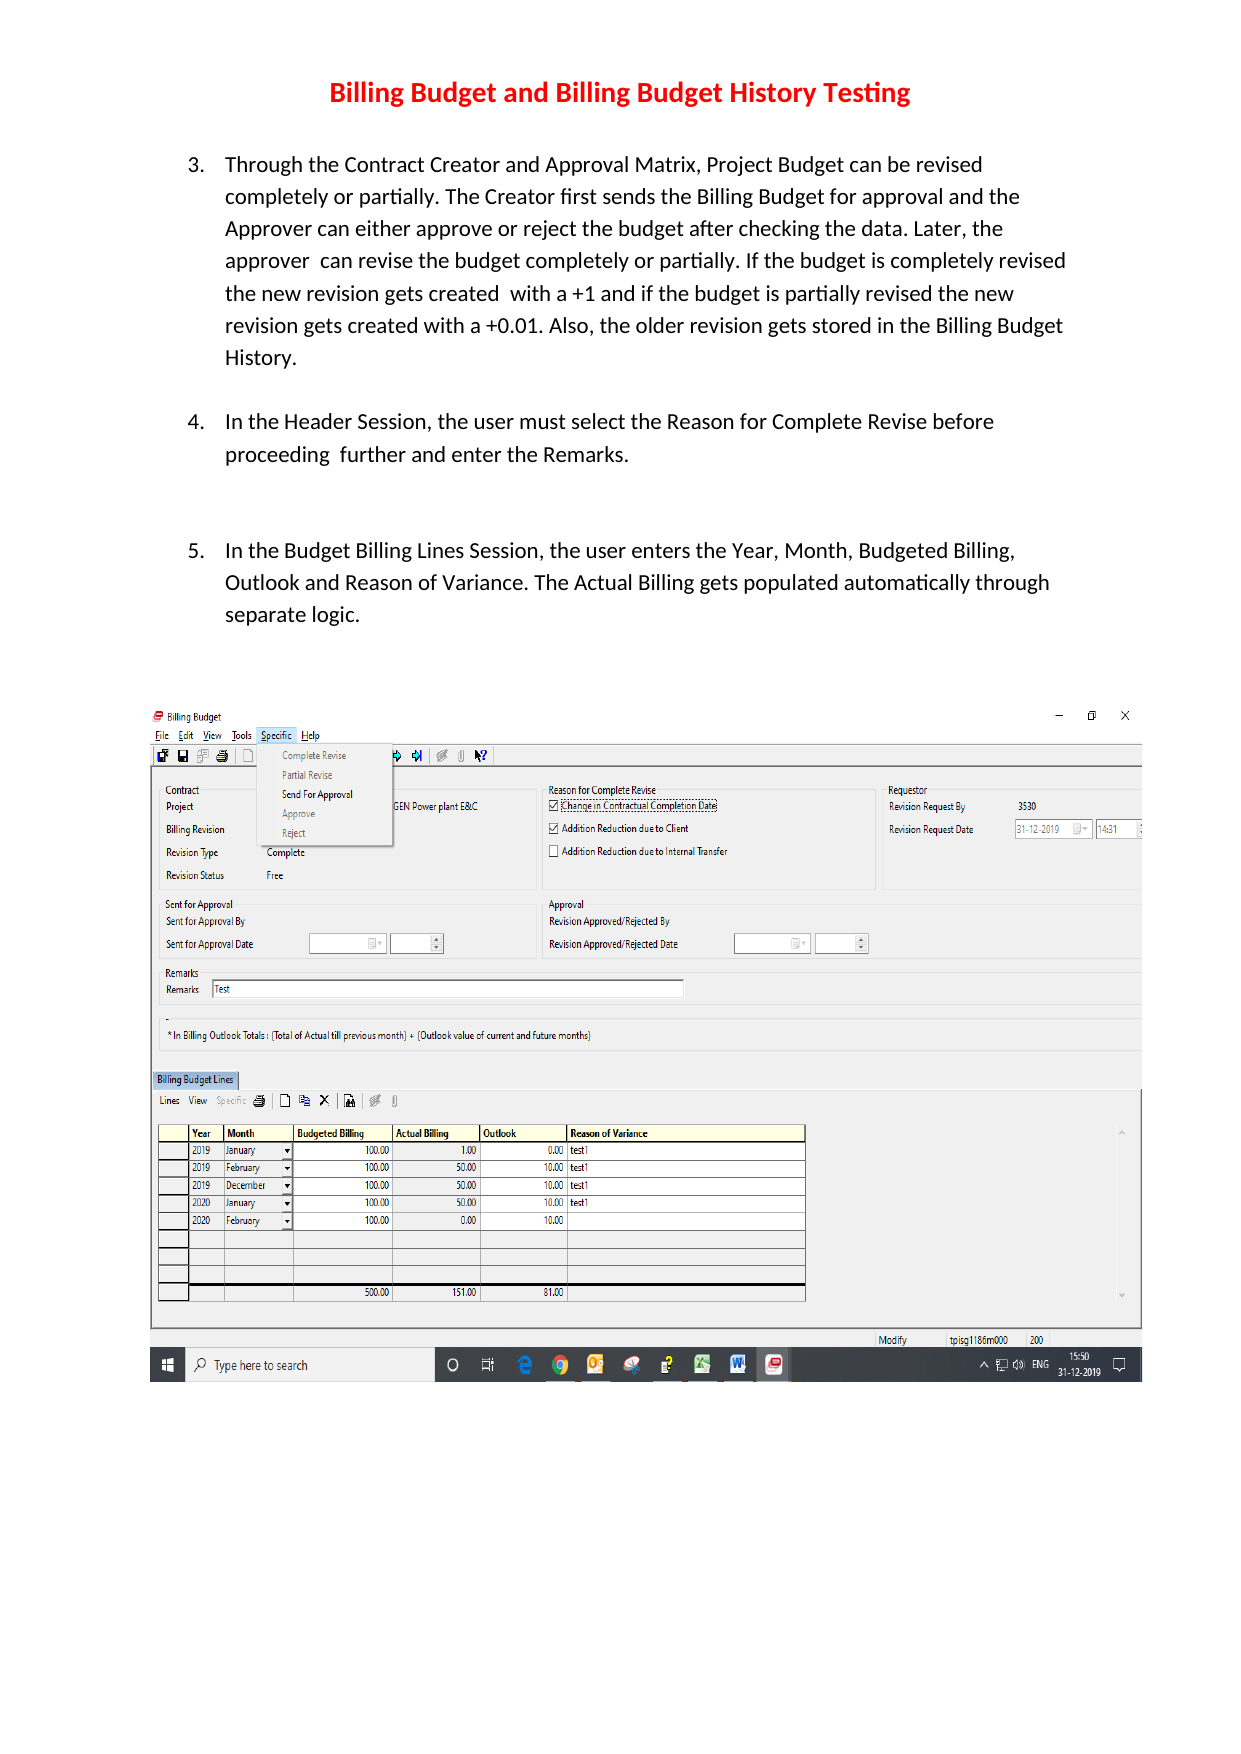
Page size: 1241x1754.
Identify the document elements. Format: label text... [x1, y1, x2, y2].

list In the Budget Billing Lines Session, the user enters the Year, Month, Budgeted Billing, Outlook and Reason of Variance. The Actual Billing gets populated automatically through separate logic. [187, 536, 1090, 629]
list Through the Contract Creator and Approval Matrix, Project Budget can be revised completely or partially. The Creator first sends the Billing Budget for approval and the Approver can either approve or reject the budget after checking the data. Later, the approver can revise the budget completely or partially. If the budget is completely revised the new revision gets created with a +1 and if the budget is partially revised the new revision gets created with a +0.01. Also, the older revision gets stored in the Billing Budget History. [187, 150, 1090, 371]
list In the Header Session, the user must select the Reason for Complete Revise before proceeding further and enter the Remarks. [187, 407, 1090, 468]
picture [150, 706, 1143, 1382]
